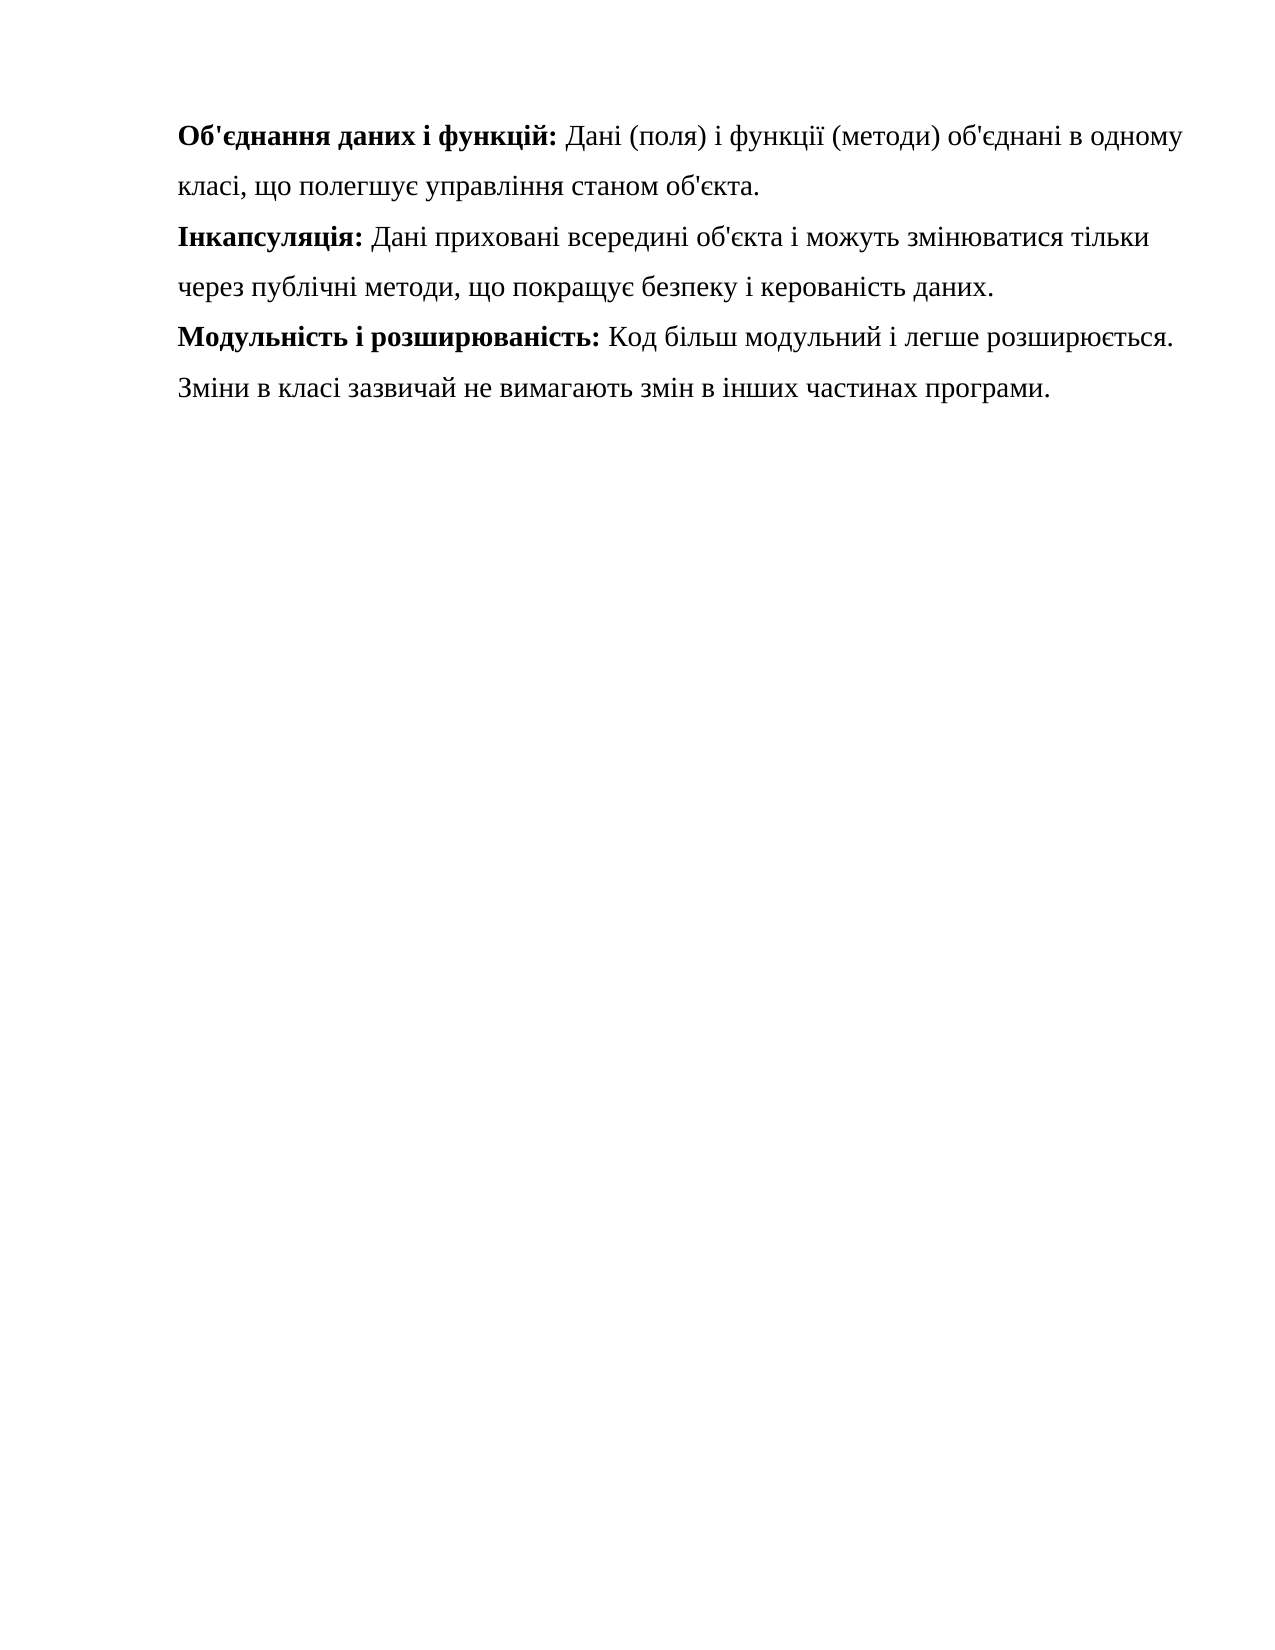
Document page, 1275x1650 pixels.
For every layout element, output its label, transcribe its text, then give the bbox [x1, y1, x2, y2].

text Інкапсуляція: Дані приховані всередині об'єкта і можуть змінюватися тільки через публічні методи, що покращує безпеку і керованість даних. [177, 219, 1186, 303]
text Модульність і розширюваність: Код більш модульний і легше розширюється. Зміни в класі зазвичай не вимагають змін в інших частинах програми. [177, 319, 1186, 403]
text Об'єднання даних і функцій: Дані (поля) і функції (методи) об'єднані в одному класі, що полегшує управління станом об'єкта. [177, 118, 1186, 202]
